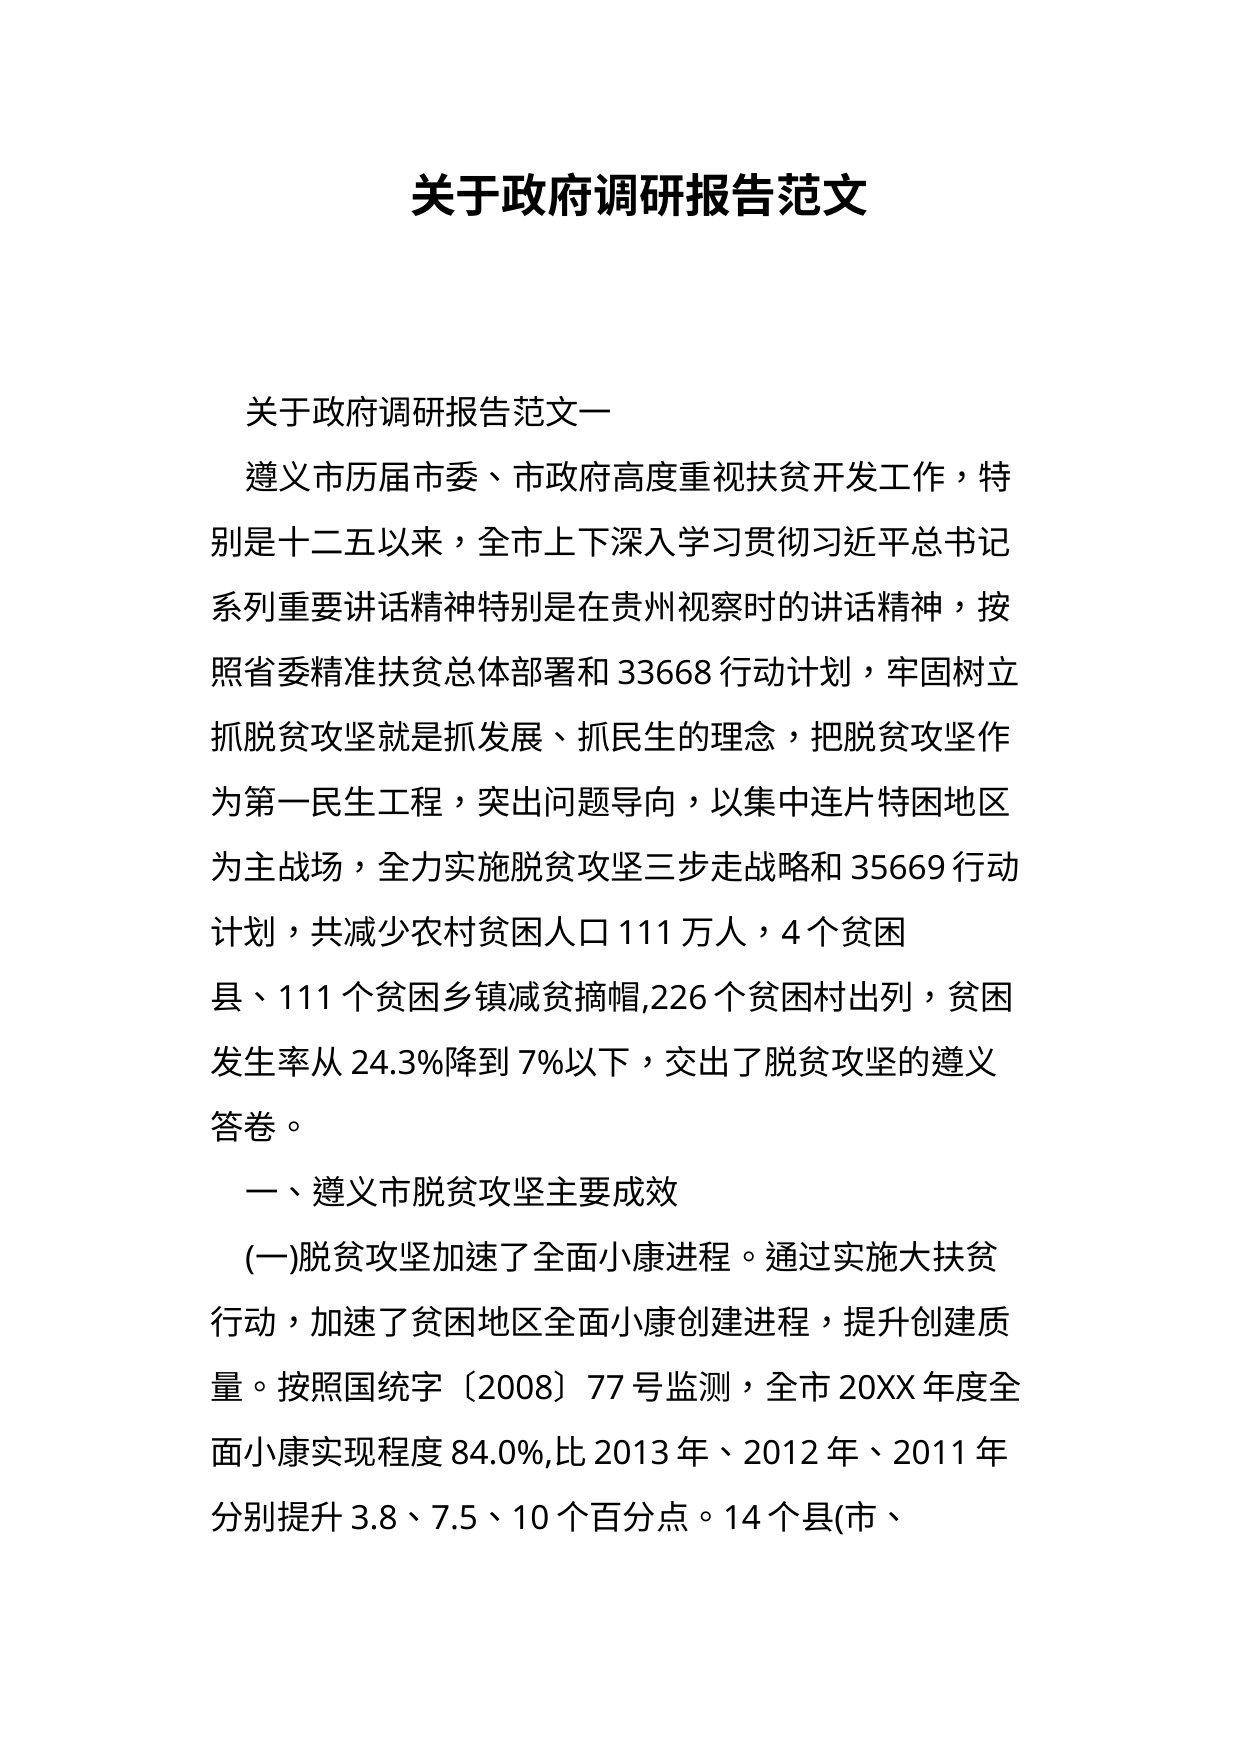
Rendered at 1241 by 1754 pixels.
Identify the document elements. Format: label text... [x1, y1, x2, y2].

text 关于政府调研报告范文 [187, 162, 1053, 227]
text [210, 314, 1030, 1549]
